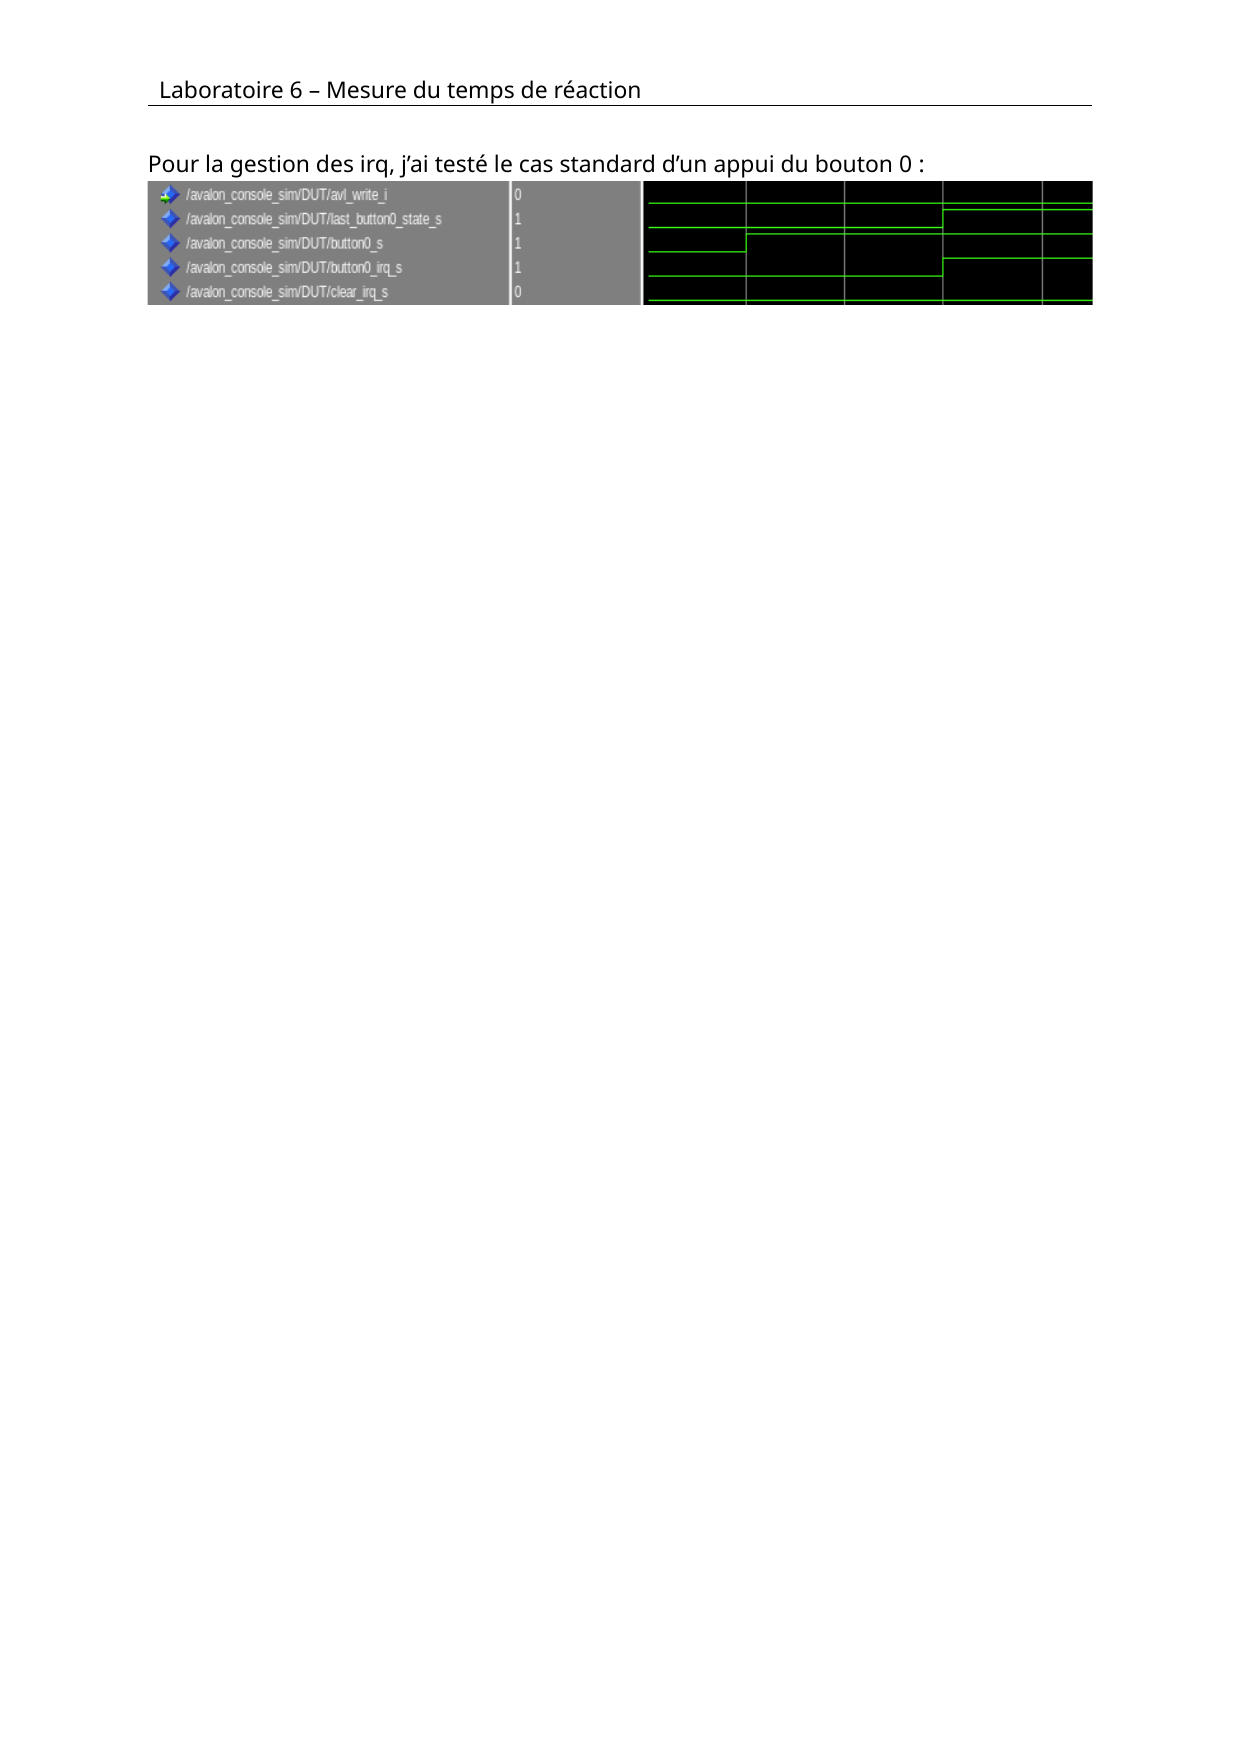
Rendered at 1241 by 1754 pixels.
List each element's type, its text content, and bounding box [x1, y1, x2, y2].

text Pour la gestion des irq, j’ai testé le cas standard d’un appui du bouton 0 : [148, 148, 1093, 181]
picture [147, 181, 1093, 305]
